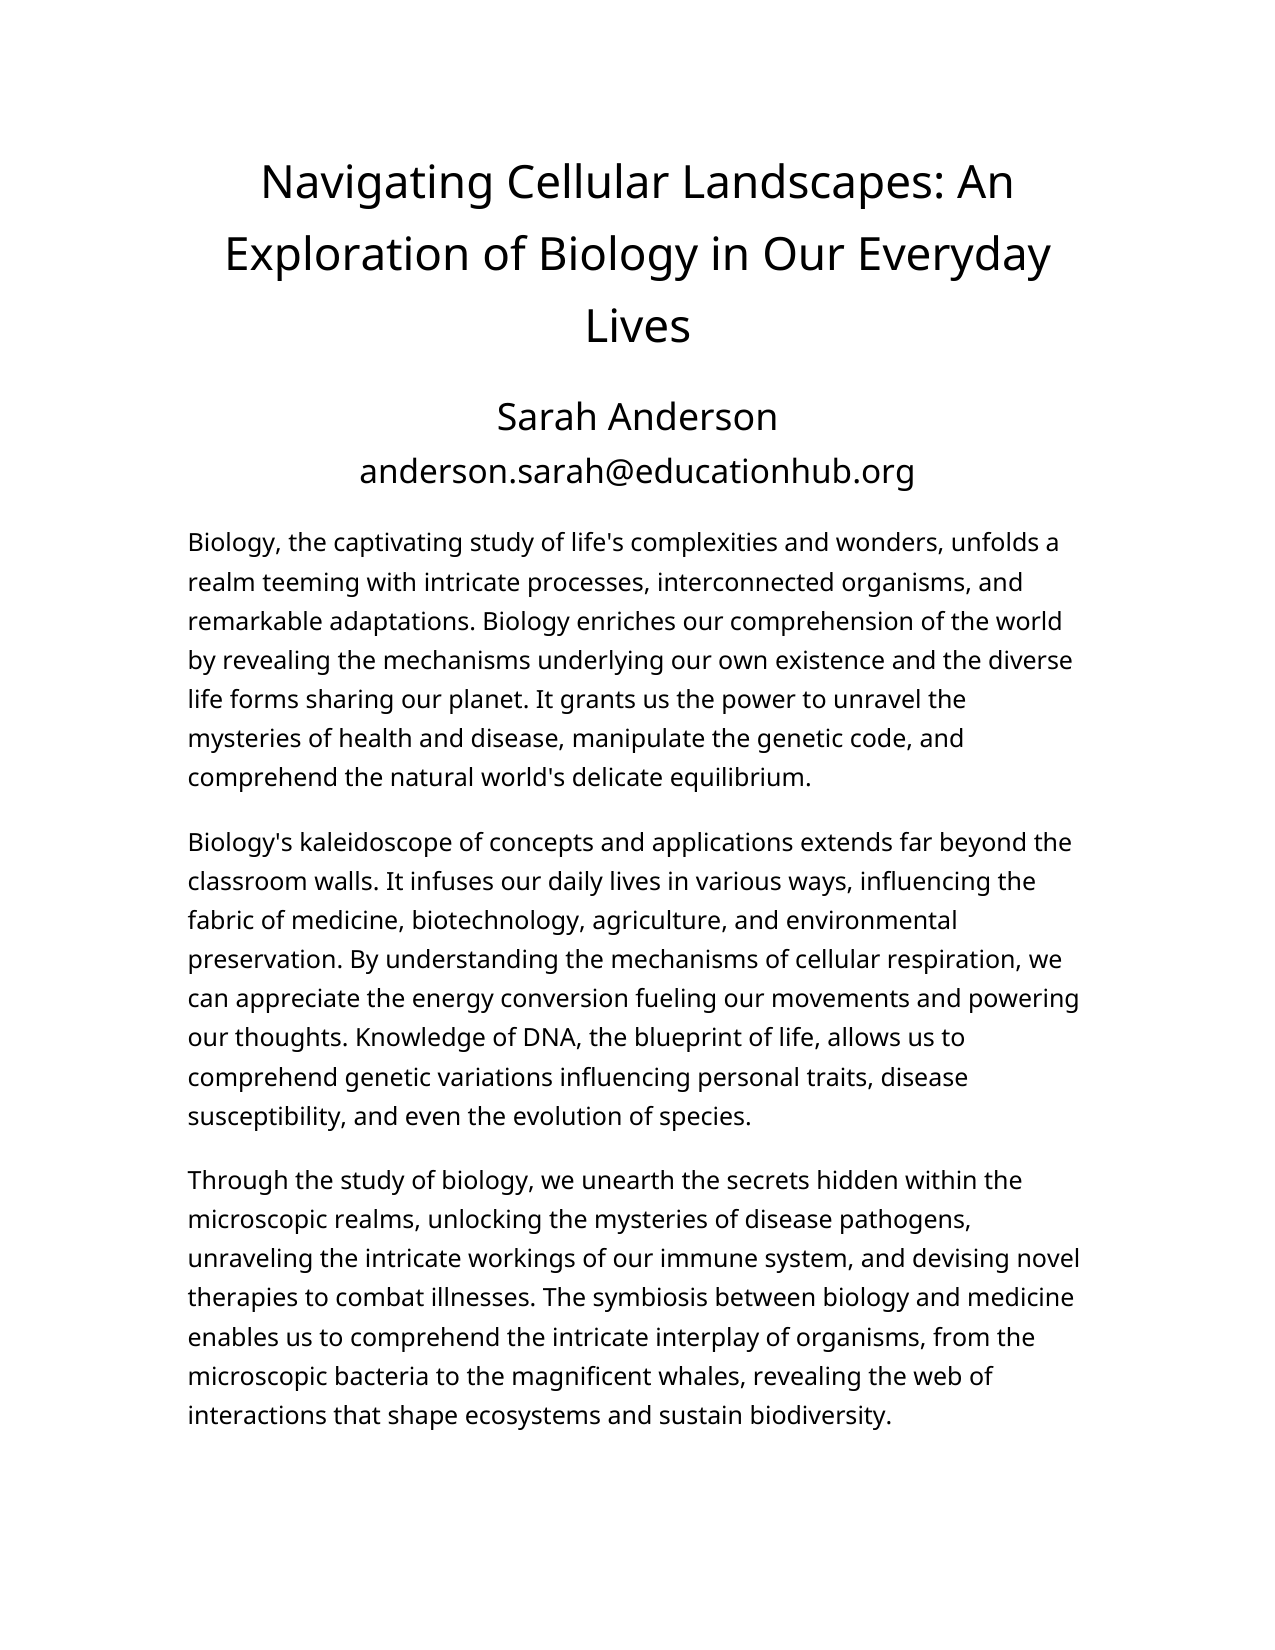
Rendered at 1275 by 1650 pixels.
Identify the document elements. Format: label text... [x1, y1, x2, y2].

text Biology, the captivating study of life's complexities and wonders, unfolds a realm teeming with intricate processes, interconnected organisms, and remarkable adaptations. Biology enriches our comprehension of the world by revealing the mechanisms underlying our own existence and the diverse life forms sharing our planet. It grants us the power to unravel the mysteries of health and disease, manipulate the genetic code, and comprehend the natural world's delicate equilibrium. [187, 525, 1087, 794]
text Navigating Cellular Landscapes: An Exploration of Biology in Our Everyday Lives [187, 150, 1087, 356]
text Biology's kaleidoscope of concepts and applications extends far beyond the classroom walls. It infuses our daily lives in various ways, influencing the fabric of medicine, biotechnology, agriculture, and environmental preservation. By understanding the mechanisms of cellular respiration, we can appreciate the energy conversion fueling our movements and powering our thoughts. Knowledge of DNA, the blueprint of life, allows us to comprehend genetic variations influencing personal traits, disease susceptibility, and even the evolution of species. [187, 824, 1087, 1132]
text Through the study of biology, we unearth the secrets hidden within the microscopic realms, unlocking the mysteries of disease pathogens, unraveling the intricate workings of our immune system, and devising novel therapies to combat illnesses. The symbiosis between biology and medicine enables us to comprehend the intricate interplay of organisms, from the microscopic bacteria to the magnificent whales, revealing the web of interactions that shape ecosystems and sustain biodiversity. [187, 1162, 1087, 1432]
text Sarah Anderson anderson.sarah@educationhub.org [187, 390, 1087, 493]
